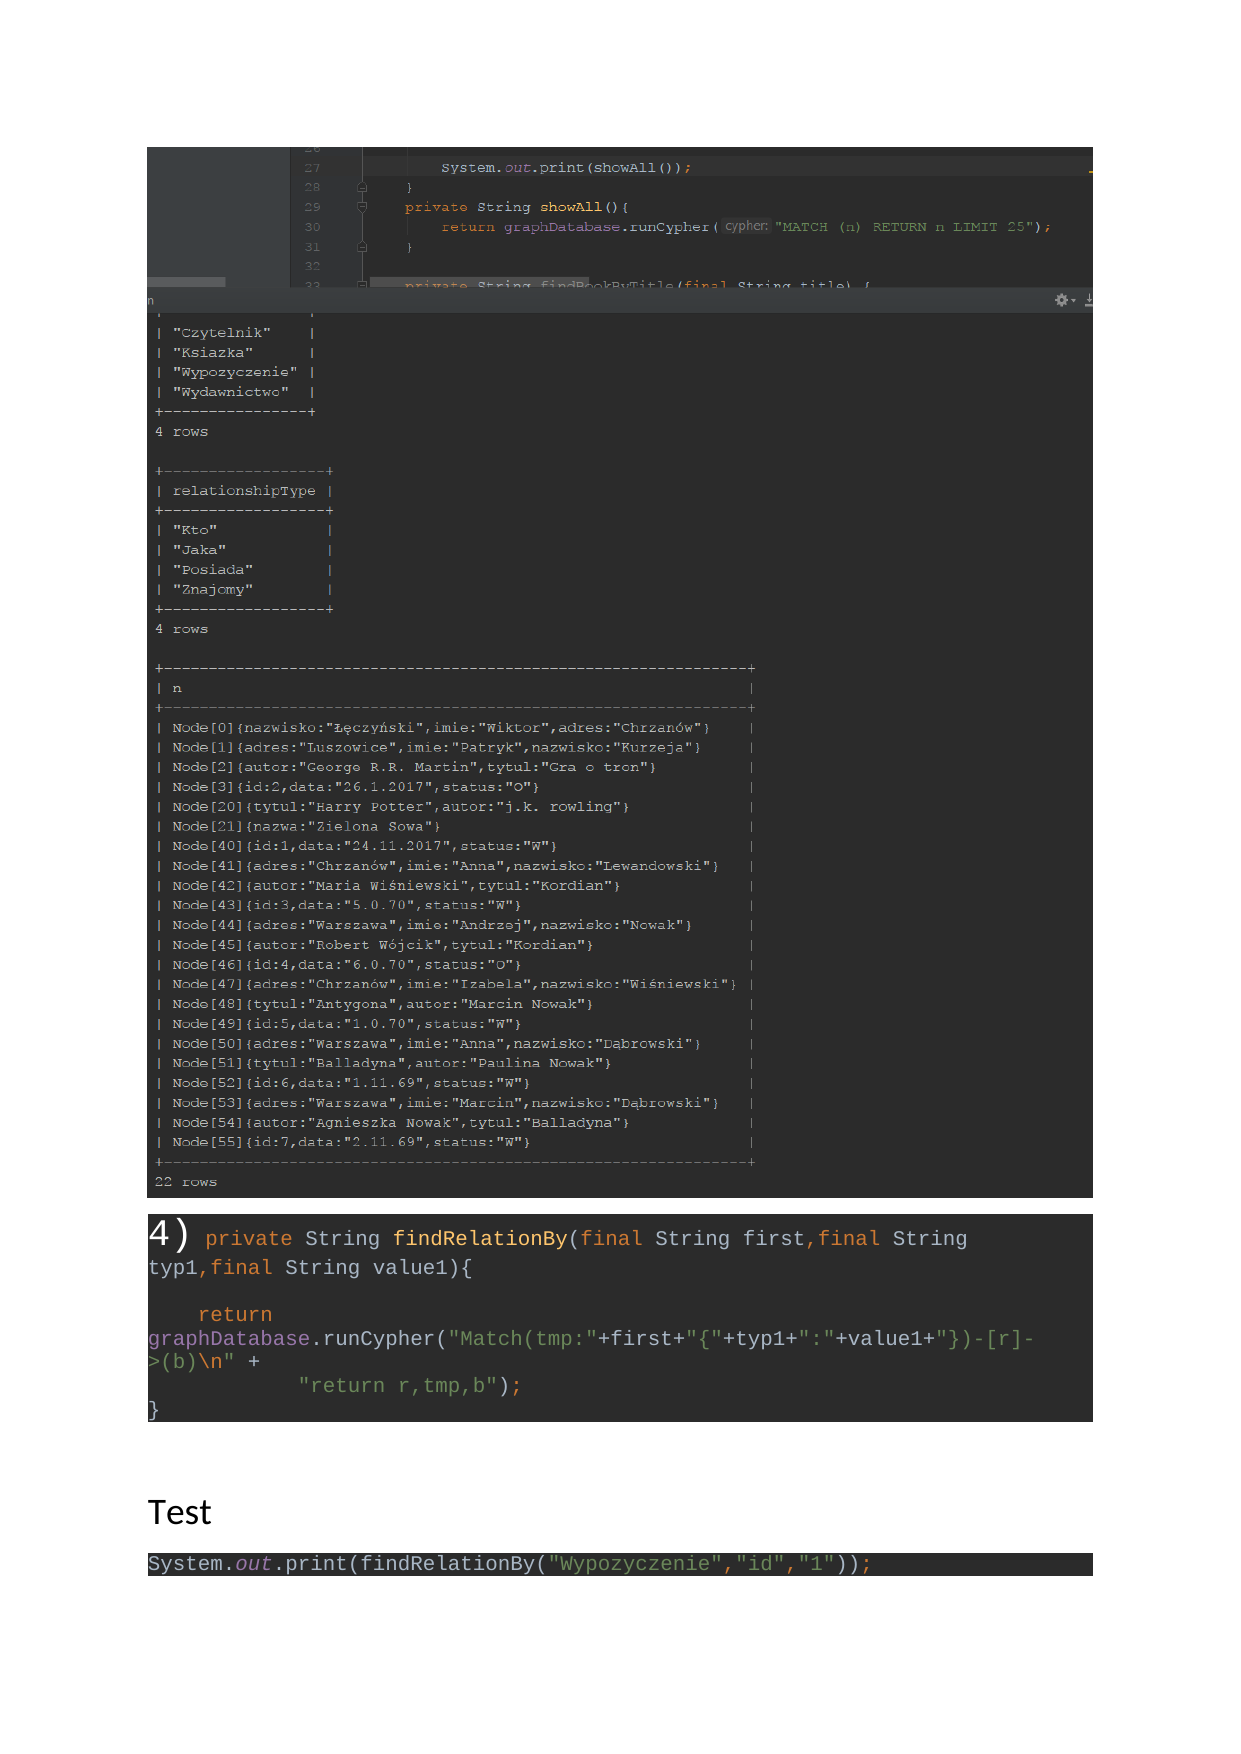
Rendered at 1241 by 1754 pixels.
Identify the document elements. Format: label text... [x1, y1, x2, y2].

text 4) private String findRelationBy(final String first,final String typ1,final String value1){ return graphDatabase.runCypher("Match(tmp:"+first+"{"+typ1+":"+value1+"})-[r]->(b)\n" + "return r,tmp,b"); } [148, 1214, 1093, 1422]
text Test [148, 1488, 1093, 1533]
text System.out.print(findRelationBy("Wypozyczenie","id","1")); [148, 1553, 1093, 1576]
picture [147, 147, 1093, 1198]
